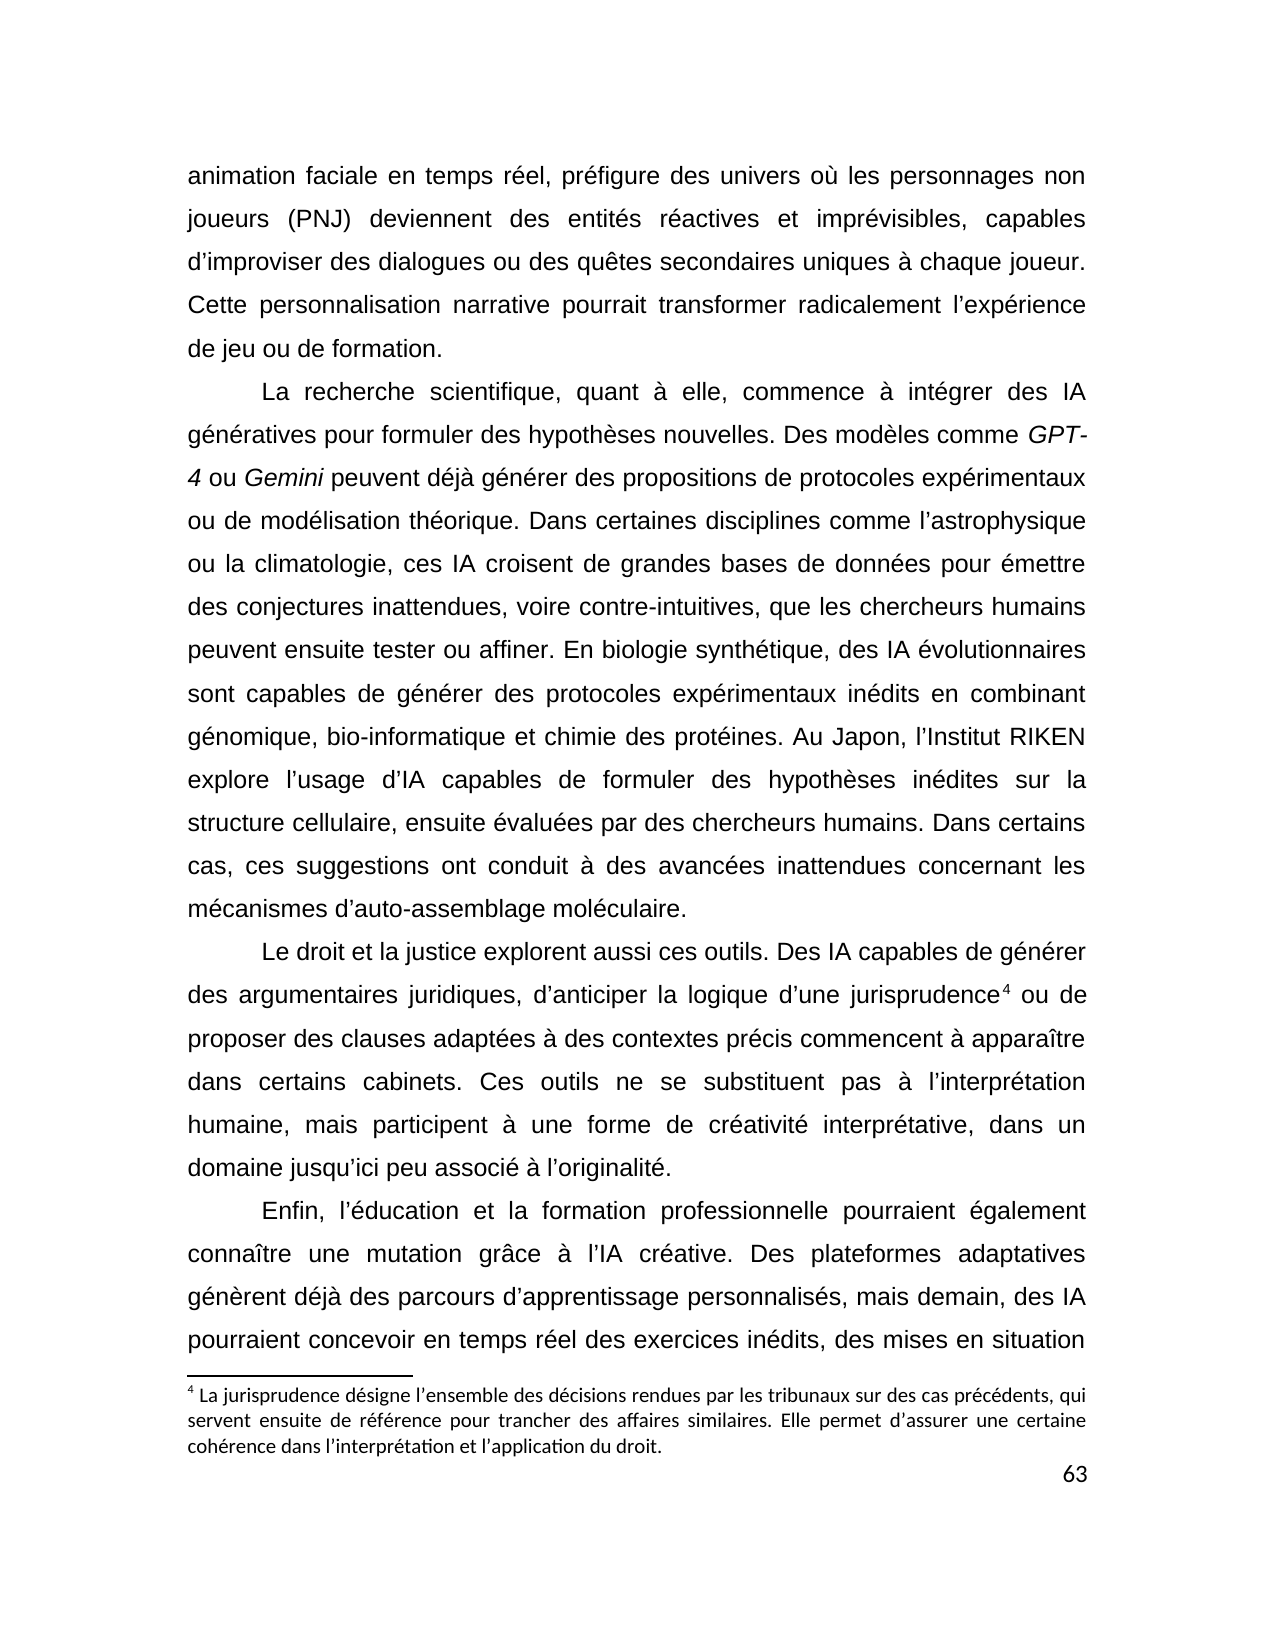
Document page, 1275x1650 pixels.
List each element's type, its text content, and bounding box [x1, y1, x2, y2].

text Le droit et la justice explorent aussi ces outils. Des IA capables de générer des argumentaires juridiques, d’anticiper la logique d’une jurisprudence ou de proposer des clauses adaptées à des contextes précis commencent à apparaître dans certains cabinets. Ces outils ne se substituent pas à l’interprétation humaine, mais participent à une forme de créativité interprétative, dans un domaine jusqu’ici peu associé à l’originalité. [187, 937, 1087, 1182]
text La recherche scientifique, quant à elle, commence à intégrer des IA génératives pour formuler des hypothèses nouvelles. Des modèles comme GPT-4 ou Gemini peuvent déjà générer des propositions de protocoles expérimentaux ou de modélisation théorique. Dans certaines disciplines comme l’astrophysique ou la climatologie, ces IA croisent de grandes bases de données pour émettre des conjectures inattendues, voire contre-intuitives, que les chercheurs humains peuvent ensuite tester ou affiner. En biologie synthétique, des IA évolutionnaires sont capables de générer des protocoles expérimentaux inédits en combinant génomique, bio-informatique et chimie des protéines. Au Japon, l’Institut RIKEN explore l’usage d’IA capables de formuler des hypothèses inédites sur la structure cellulaire, ensuite évaluées par des chercheurs humains. Dans certains cas, ces suggestions ont conduit à des avancées inattendues concernant les mécanismes d’auto-assemblage moléculaire. [187, 377, 1087, 923]
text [187, 1196, 1087, 1354]
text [187, 161, 1087, 362]
